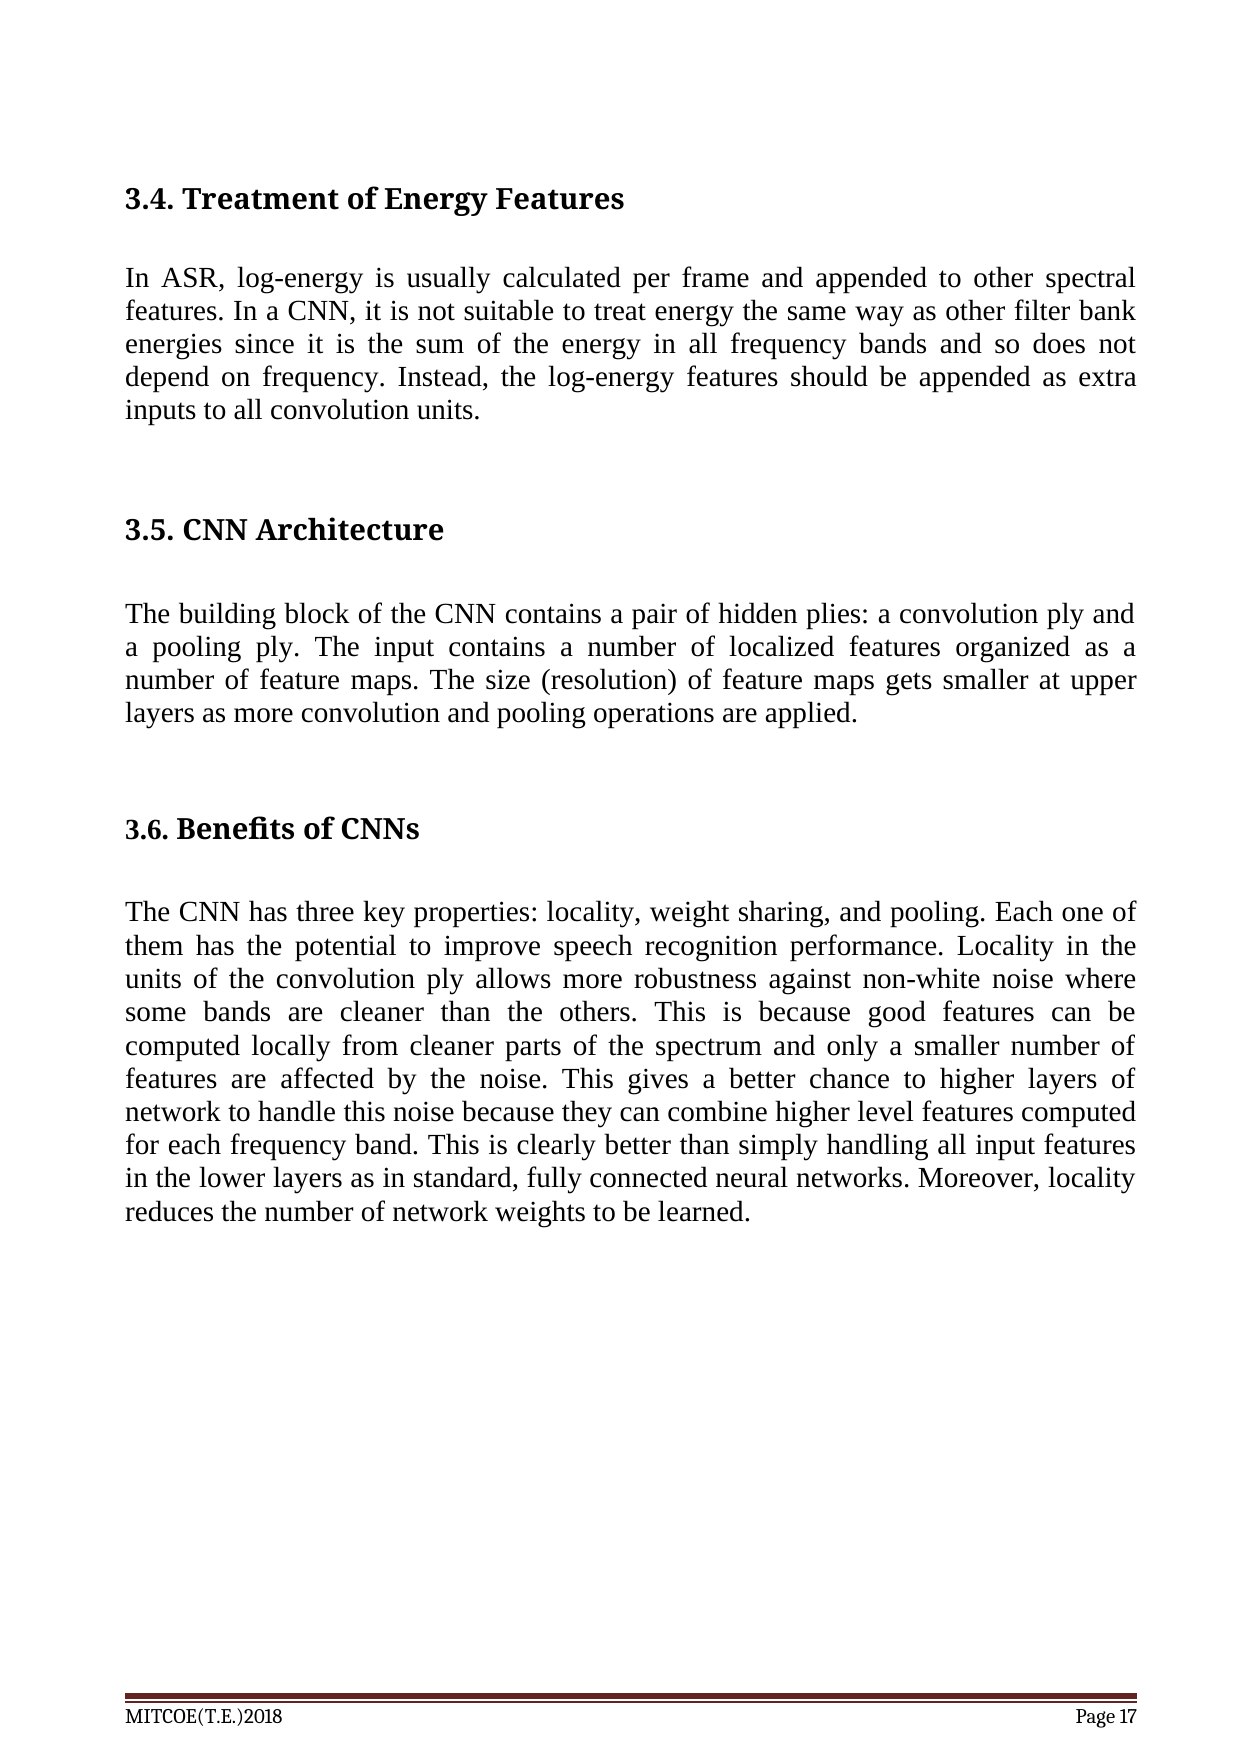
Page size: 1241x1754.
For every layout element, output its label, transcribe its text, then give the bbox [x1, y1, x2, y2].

text The CNN has three key properties: locality, weight sharing, and pooling. Each one of them has the potential to improve speech recognition performance. Locality in the units of the convolution ply allows more robustness against non-white noise where some bands are cleaner than the others. This is because good features can be computed locally from cleaner parts of the spectrum and only a smaller number of features are affected by the noise. This gives a better chance to higher layers of network to handle this noise because they can combine higher level features computed for each frequency band. This is clearly better than simply handling all input features in the lower layers as in standard, fully connected neural networks. Moreover, locality reduces the number of network weights to be learned. [125, 895, 1137, 1227]
text 3.5. CNN Architecture [125, 509, 1137, 549]
text 3.6. Benefits of CNNs [125, 808, 1137, 848]
text 3.4. Treatment of Energy Features [125, 179, 1137, 218]
text In ASR, log-energy is usually calculated per frame and appended to other spectral features. In a CNN, it is not suitable to treat energy the same way as other filter bank energies since it is the sum of the energy in all frequency bands and so does not depend on frequency. Instead, the log-energy features should be appended as extra inputs to all convolution units. [125, 261, 1137, 426]
text The building block of the CNN contains a pair of hidden plies: a convolution ply and a pooling ply. The input contains a number of localized features organized as a number of feature maps. The size (resolution) of feature maps gets smaller at upper layers as more convolution and pooling operations are applied. [125, 597, 1137, 728]
